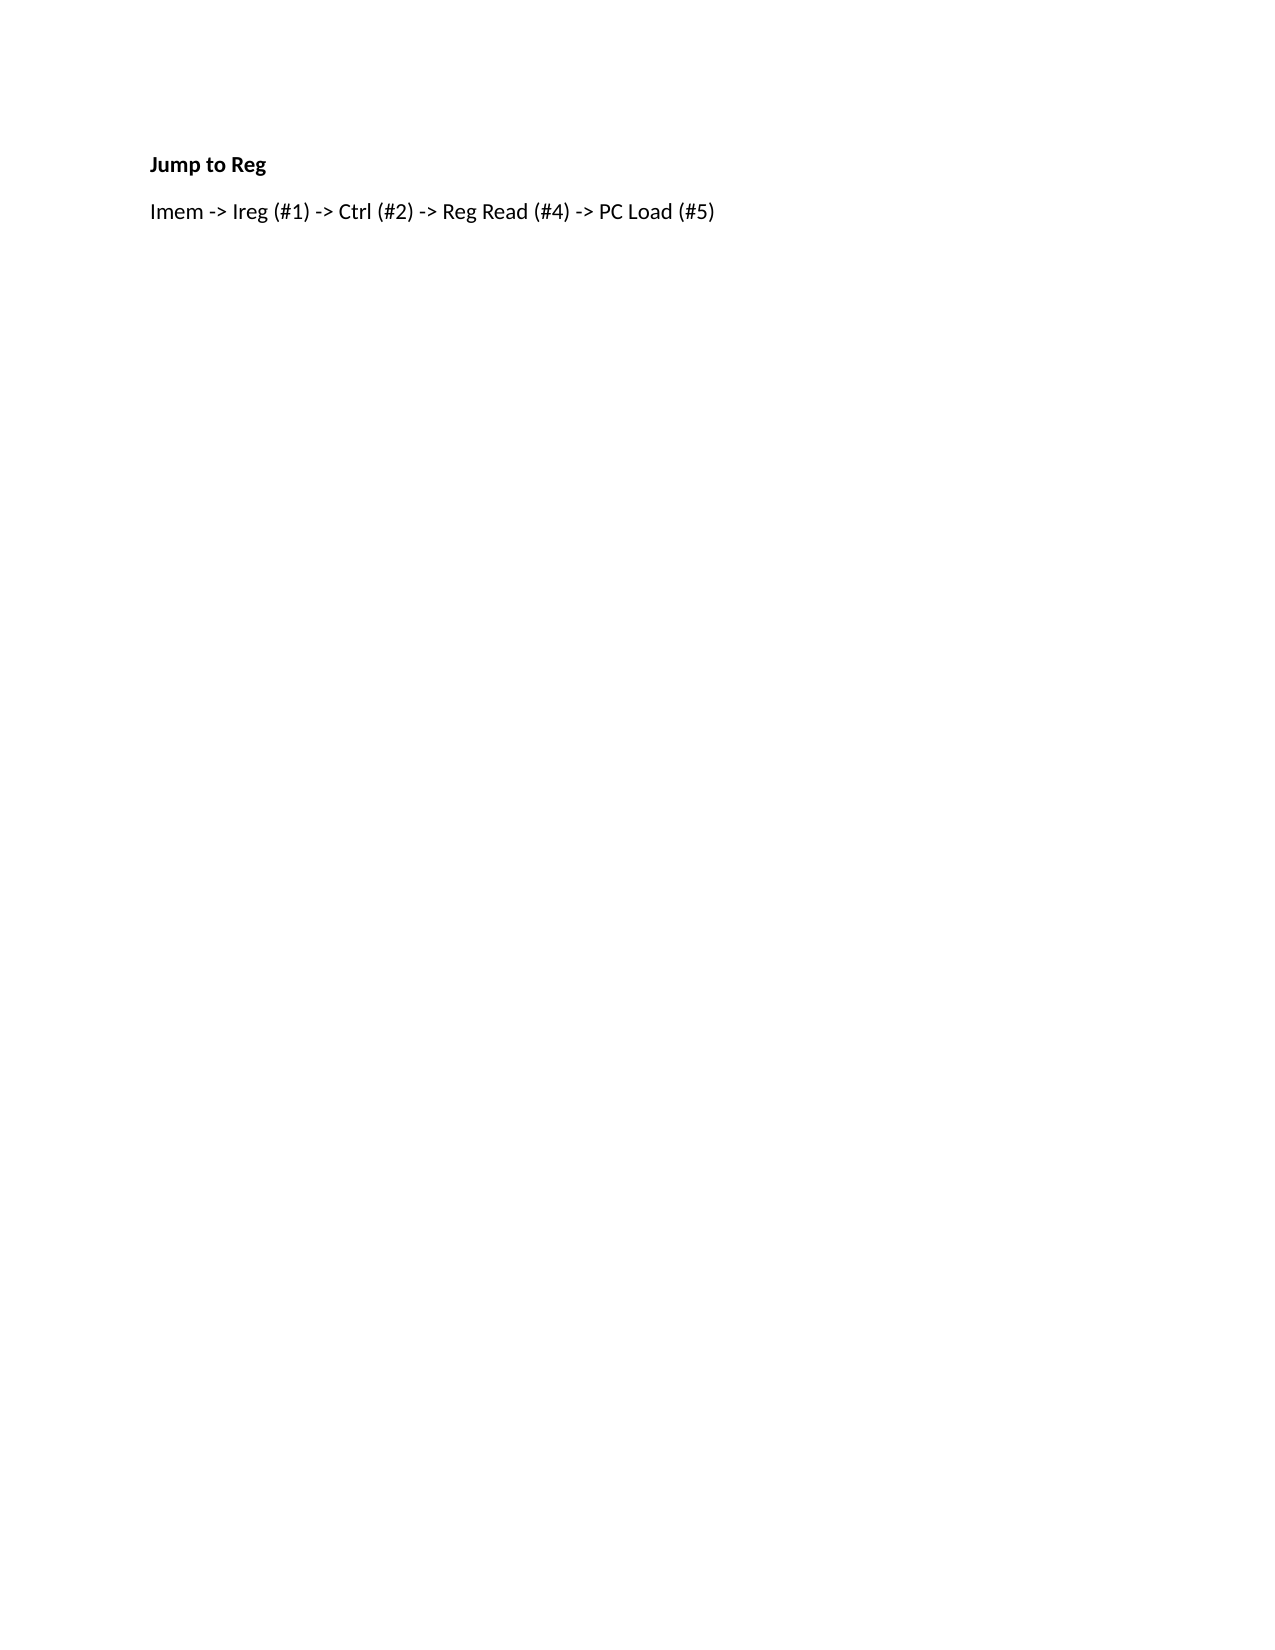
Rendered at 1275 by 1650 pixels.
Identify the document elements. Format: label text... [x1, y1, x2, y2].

text Imem -> Ireg (#1) -> Ctrl (#2) -> Reg Read (#4) -> PC Load (#5) [150, 197, 1125, 225]
text Jump to Reg [150, 150, 1125, 178]
